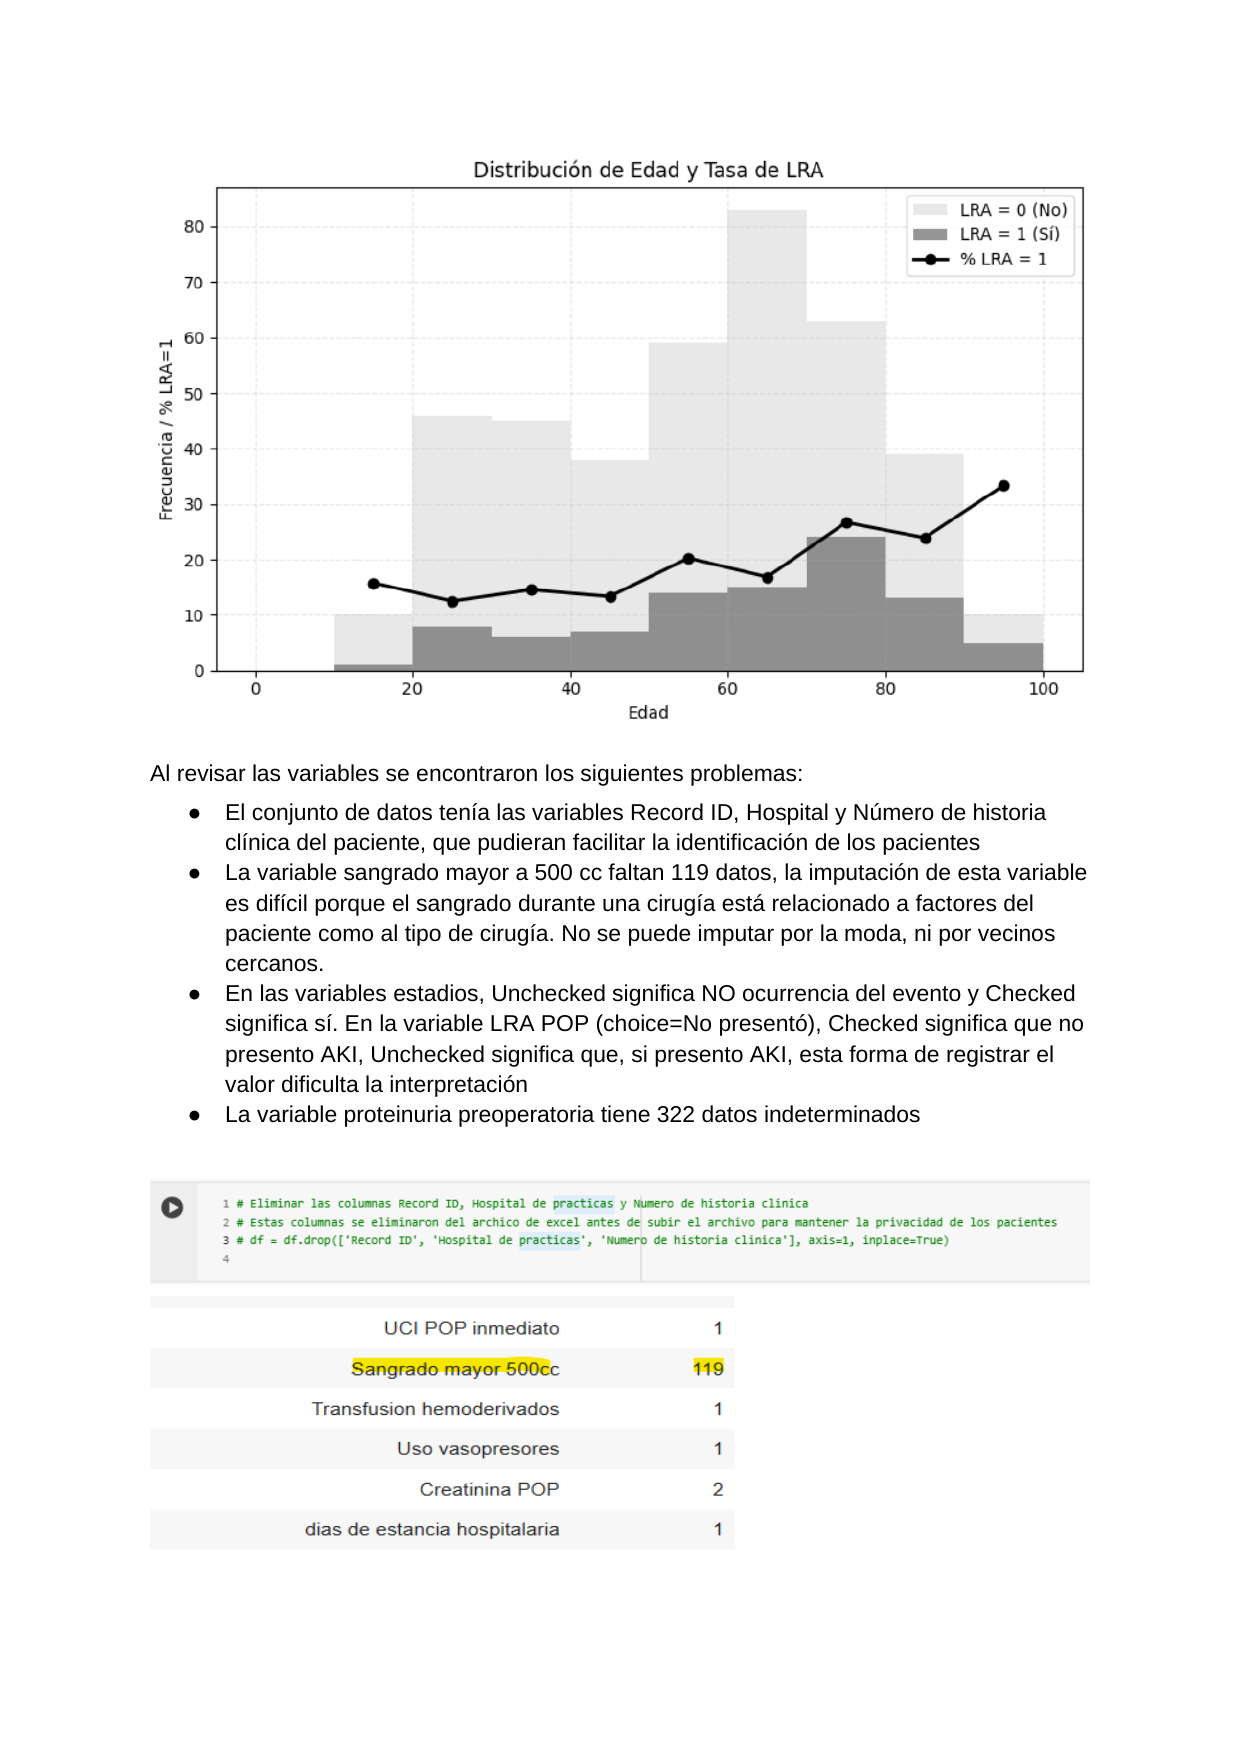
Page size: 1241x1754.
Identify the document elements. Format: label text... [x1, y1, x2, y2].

subtitle Al revisar las variables se encontraron los siguientes problemas: [150, 760, 1090, 786]
picture [150, 1296, 829, 1560]
picture [150, 150, 1091, 727]
picture [150, 1161, 1091, 1293]
list La variable proteinuria preoperatoria tiene 322 datos indeterminados [187, 1101, 1090, 1127]
list El conjunto de datos tenía las variables Record ID, Hospital y Número de historia clínica del paciente, que pudieran facilitar la identificación de los pacientes [187, 799, 1090, 856]
list La variable sangrado mayor a 500 cc faltan 119 datos, la imputación de esta variable es difícil porque el sangrado durante una cirugía está relacionado a factores del paciente como al tipo de cirugía. No se puede imputar por la moda, ni por vecinos cercanos. [187, 859, 1090, 976]
list En las variables estadios, Unchecked significa NO ocurrencia del evento y Checked significa sí. En la variable LRA POP (choice=No presentó), Checked significa que no presento AKI, Unchecked significa que, si presento AKI, esta forma de registrar el valor dificulta la interpretación [187, 980, 1090, 1097]
